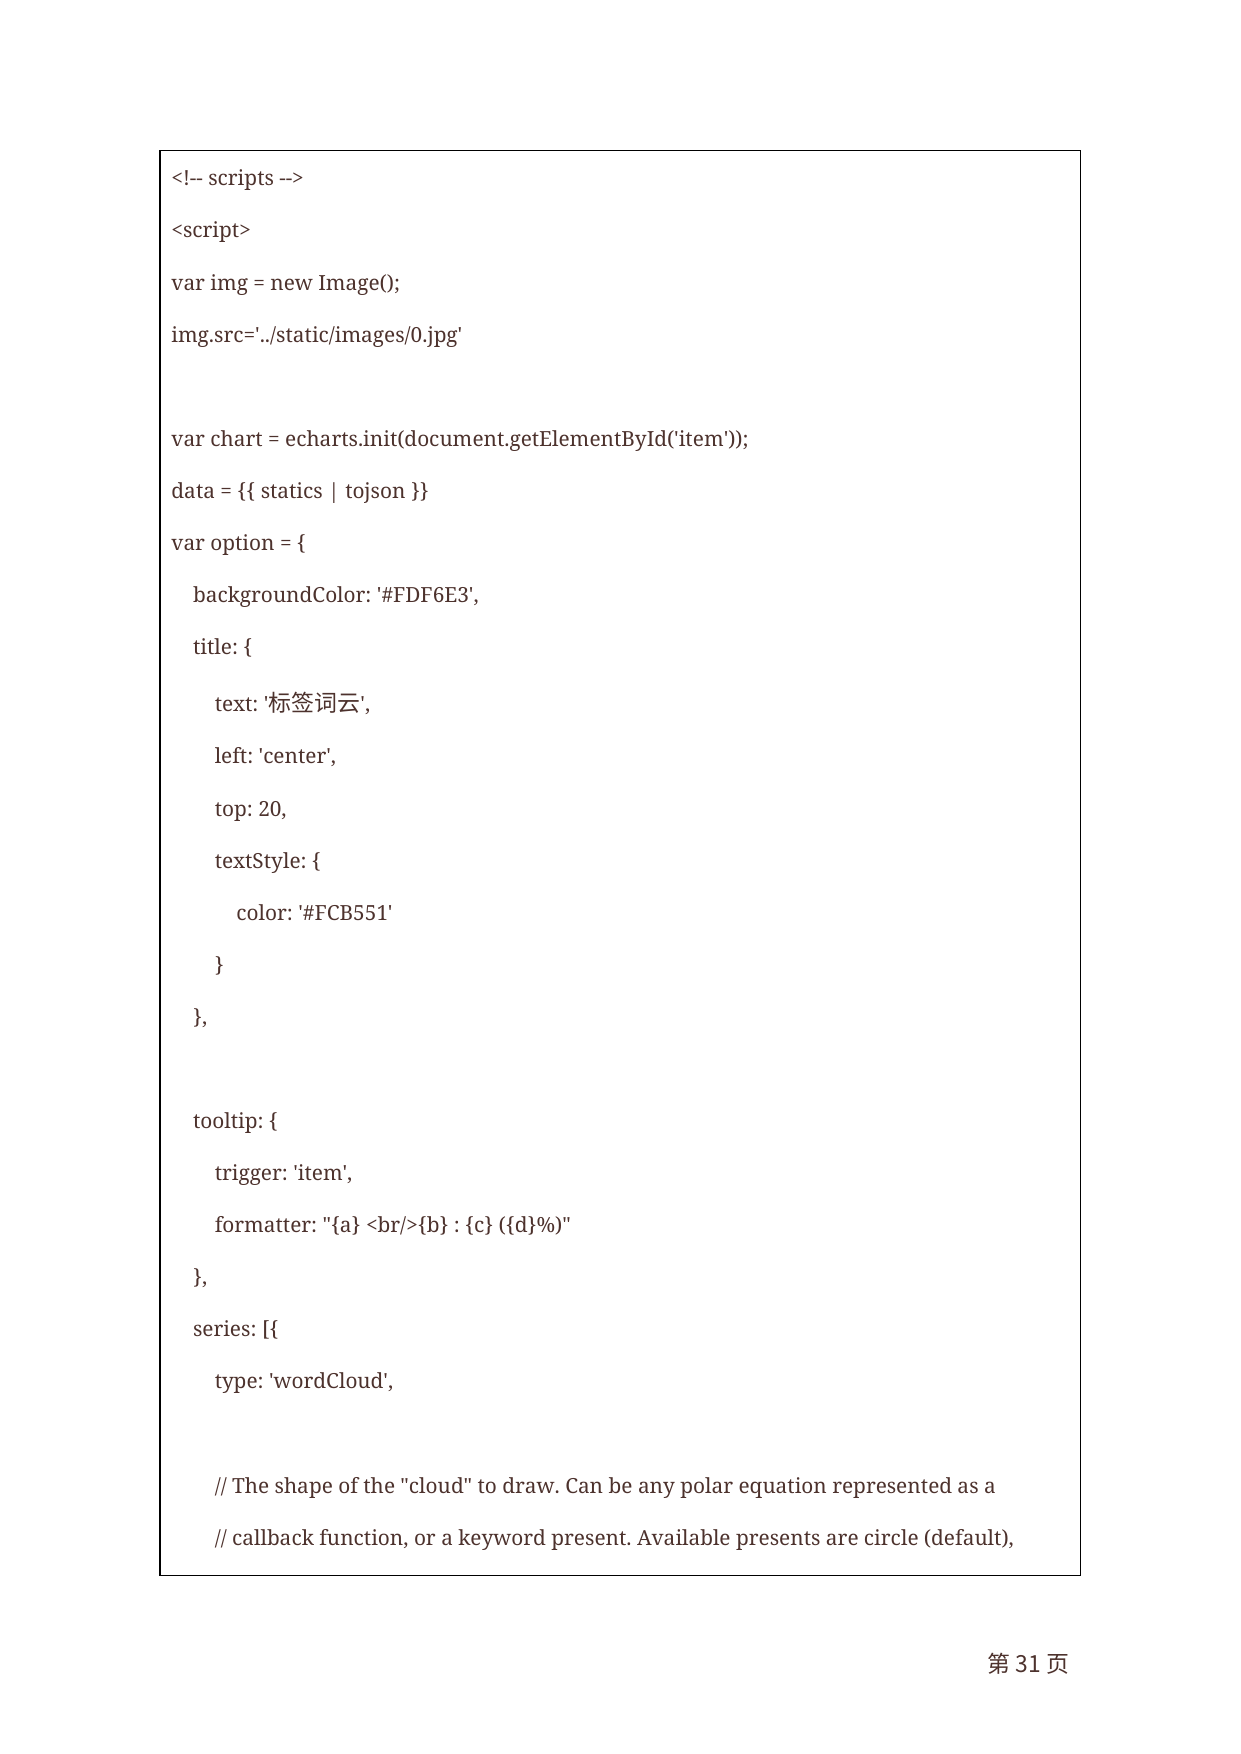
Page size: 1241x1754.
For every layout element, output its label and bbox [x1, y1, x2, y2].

table_header [161, 151, 1080, 1574]
